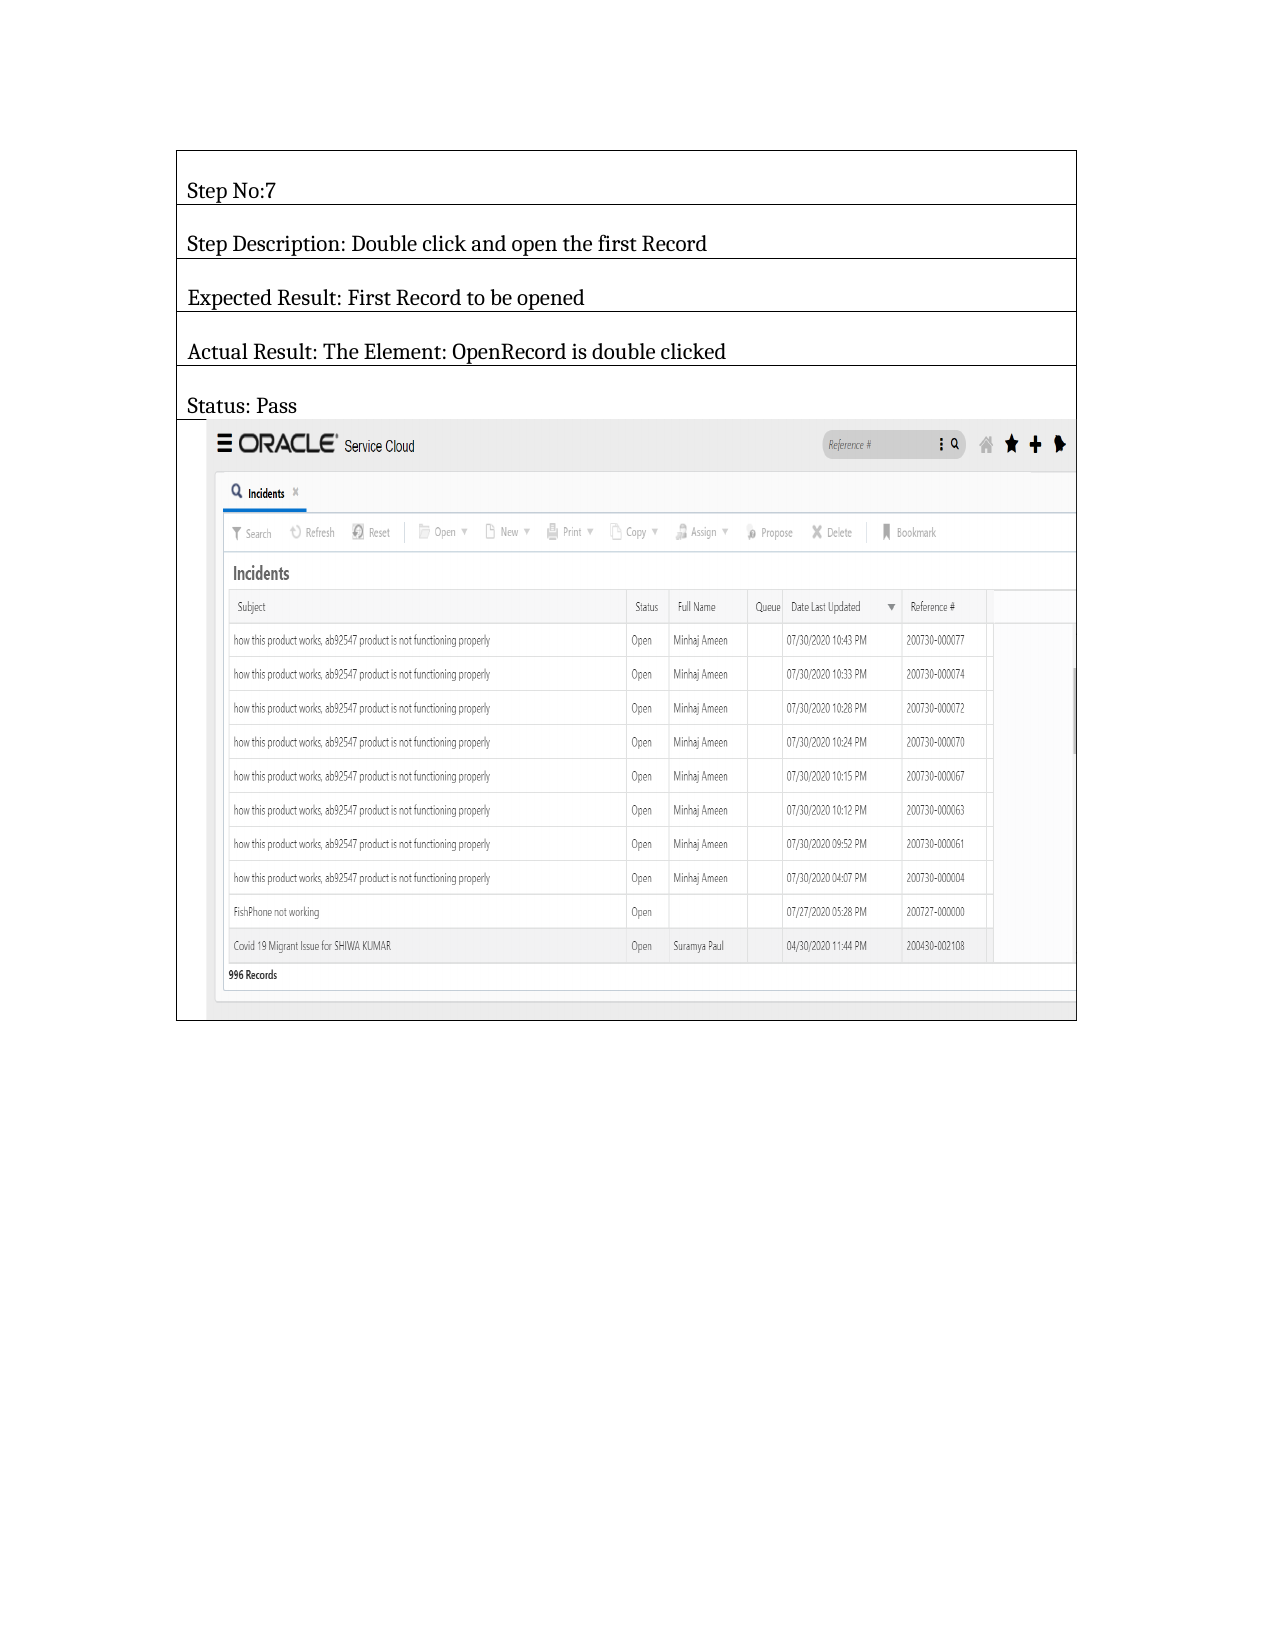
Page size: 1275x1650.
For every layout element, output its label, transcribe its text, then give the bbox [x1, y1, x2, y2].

table_cell Status: Pass [177, 366, 1076, 419]
table_cell Expected Result: First Record to be opened [177, 259, 1076, 311]
table_cell [177, 420, 206, 1020]
table_cell Actual Result: The Element: OpenRecord is double clicked [177, 312, 1076, 365]
table_header Step No:7 [177, 151, 1076, 204]
table_cell Step Description: Double click and open the first Record [177, 205, 1076, 257]
picture [206, 419, 1077, 1020]
